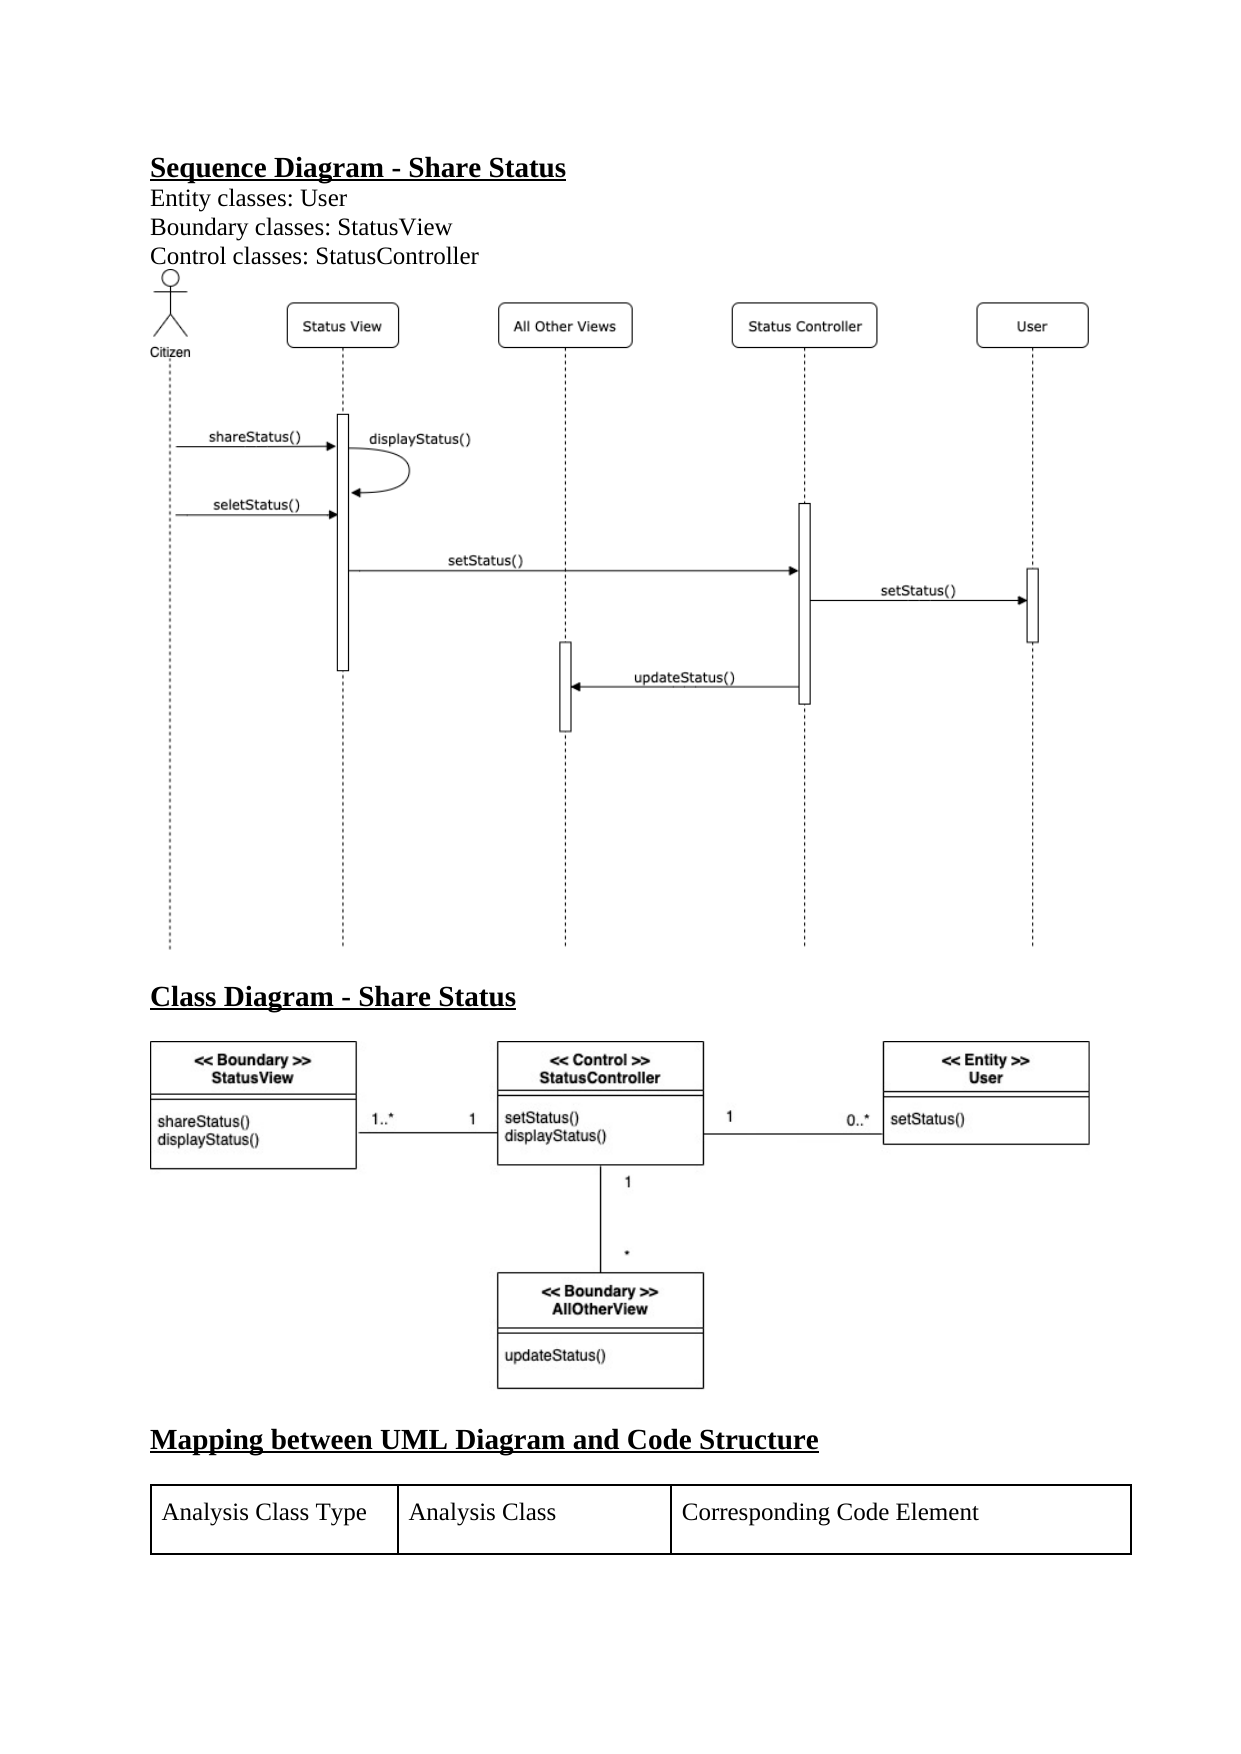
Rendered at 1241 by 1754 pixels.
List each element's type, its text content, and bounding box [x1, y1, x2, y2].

table_header Corresponding Code Element [672, 1486, 1130, 1553]
picture [150, 269, 1090, 951]
text Boundary classes: StatusView [150, 212, 1090, 241]
table_header Analysis Class Type [152, 1486, 397, 1553]
text Sequence Diagram - Share Status [150, 150, 1090, 183]
table_header Analysis Class [399, 1486, 670, 1553]
picture [150, 1041, 1090, 1393]
text Class Diagram - Share Status [150, 979, 1090, 1013]
text Mapping between UML Diagram and Code Structure [150, 1422, 1090, 1455]
text Control classes: StatusController [150, 241, 1090, 269]
text Entity classes: User [150, 183, 1090, 212]
